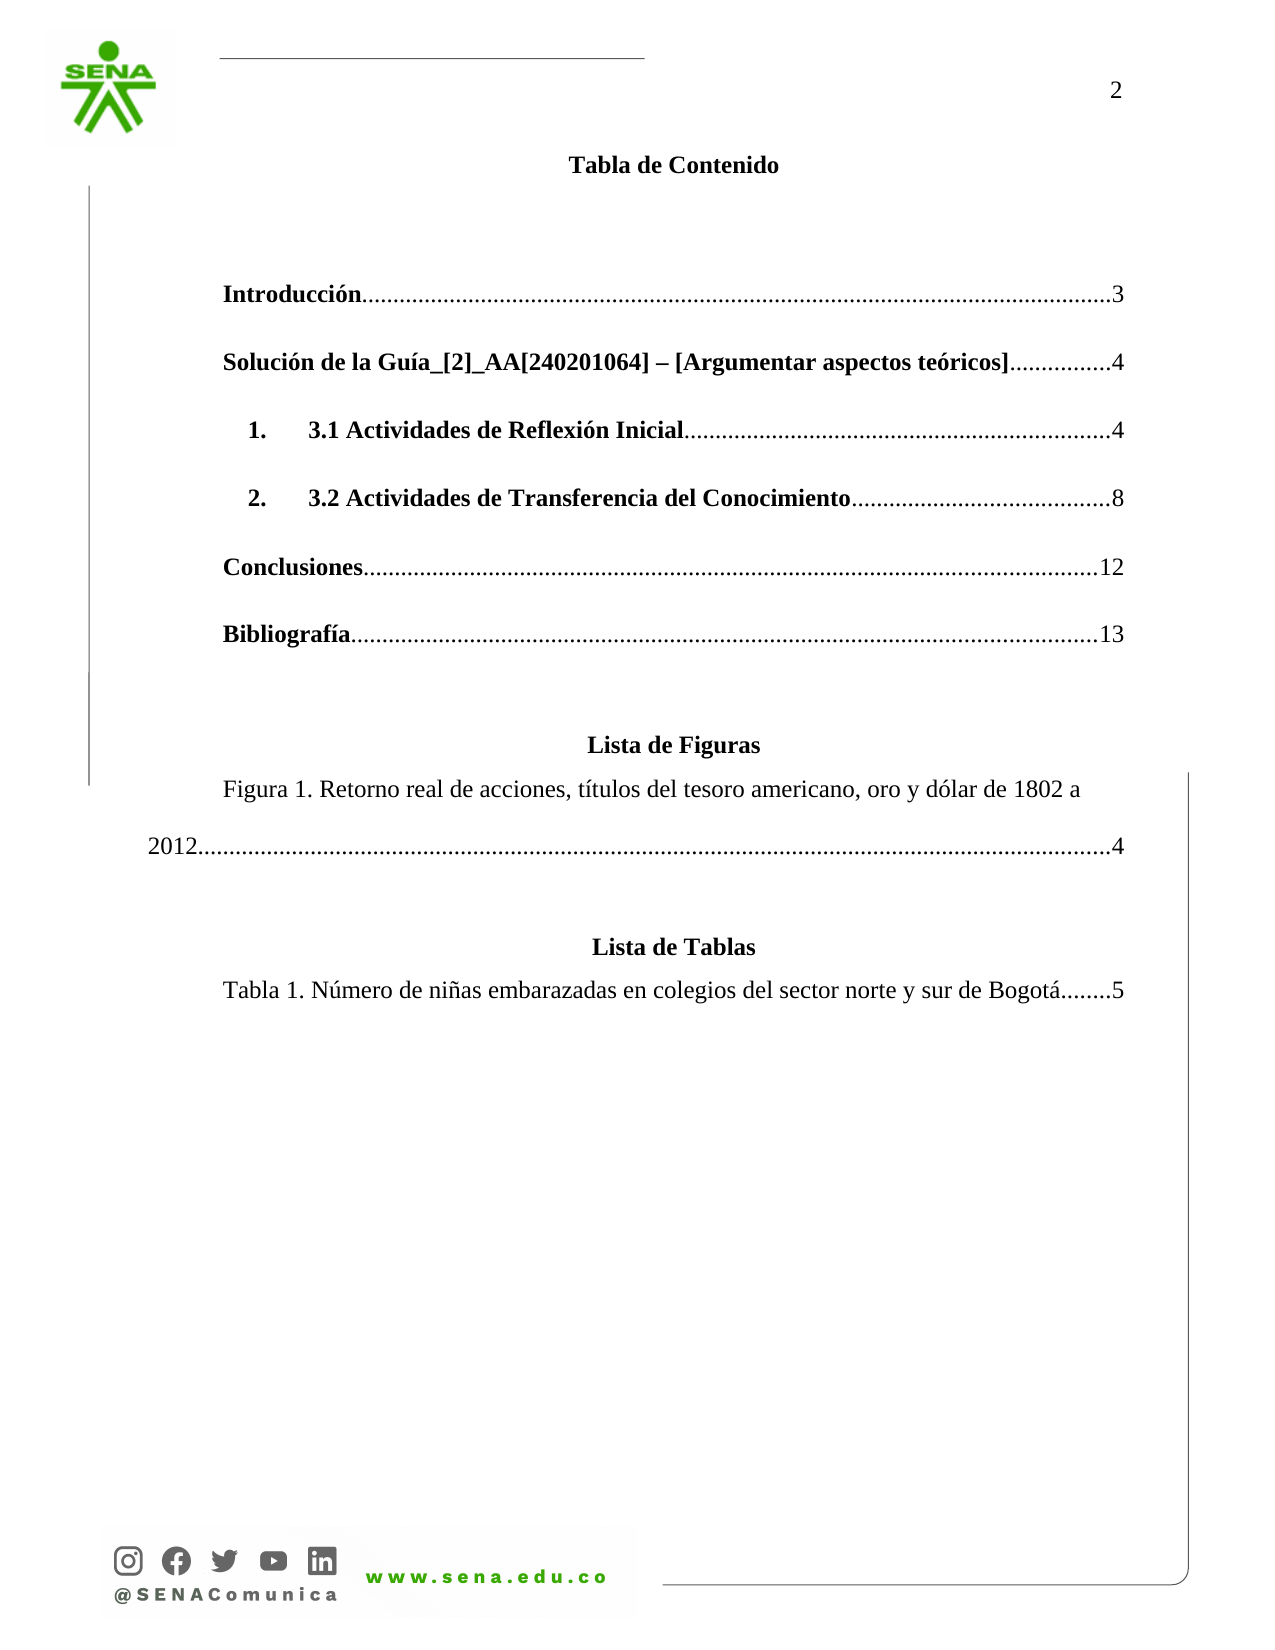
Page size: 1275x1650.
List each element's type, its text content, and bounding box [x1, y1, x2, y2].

picture [43, 28, 177, 147]
text Figura 1. Retorno real de acciones, títulos del tesoro americano, oro y dólar de 1802 a 2012 4 [148, 774, 1125, 860]
text Tabla de Contenido [148, 150, 1125, 179]
text Tabla 1. Número de niñas embarazadas en colegios del sector norte y sur de Bogotá 5 [148, 975, 1125, 1004]
text Lista de Figuras [148, 731, 1125, 759]
text Lista de Tablas [148, 932, 1125, 961]
picture [100, 1526, 637, 1618]
